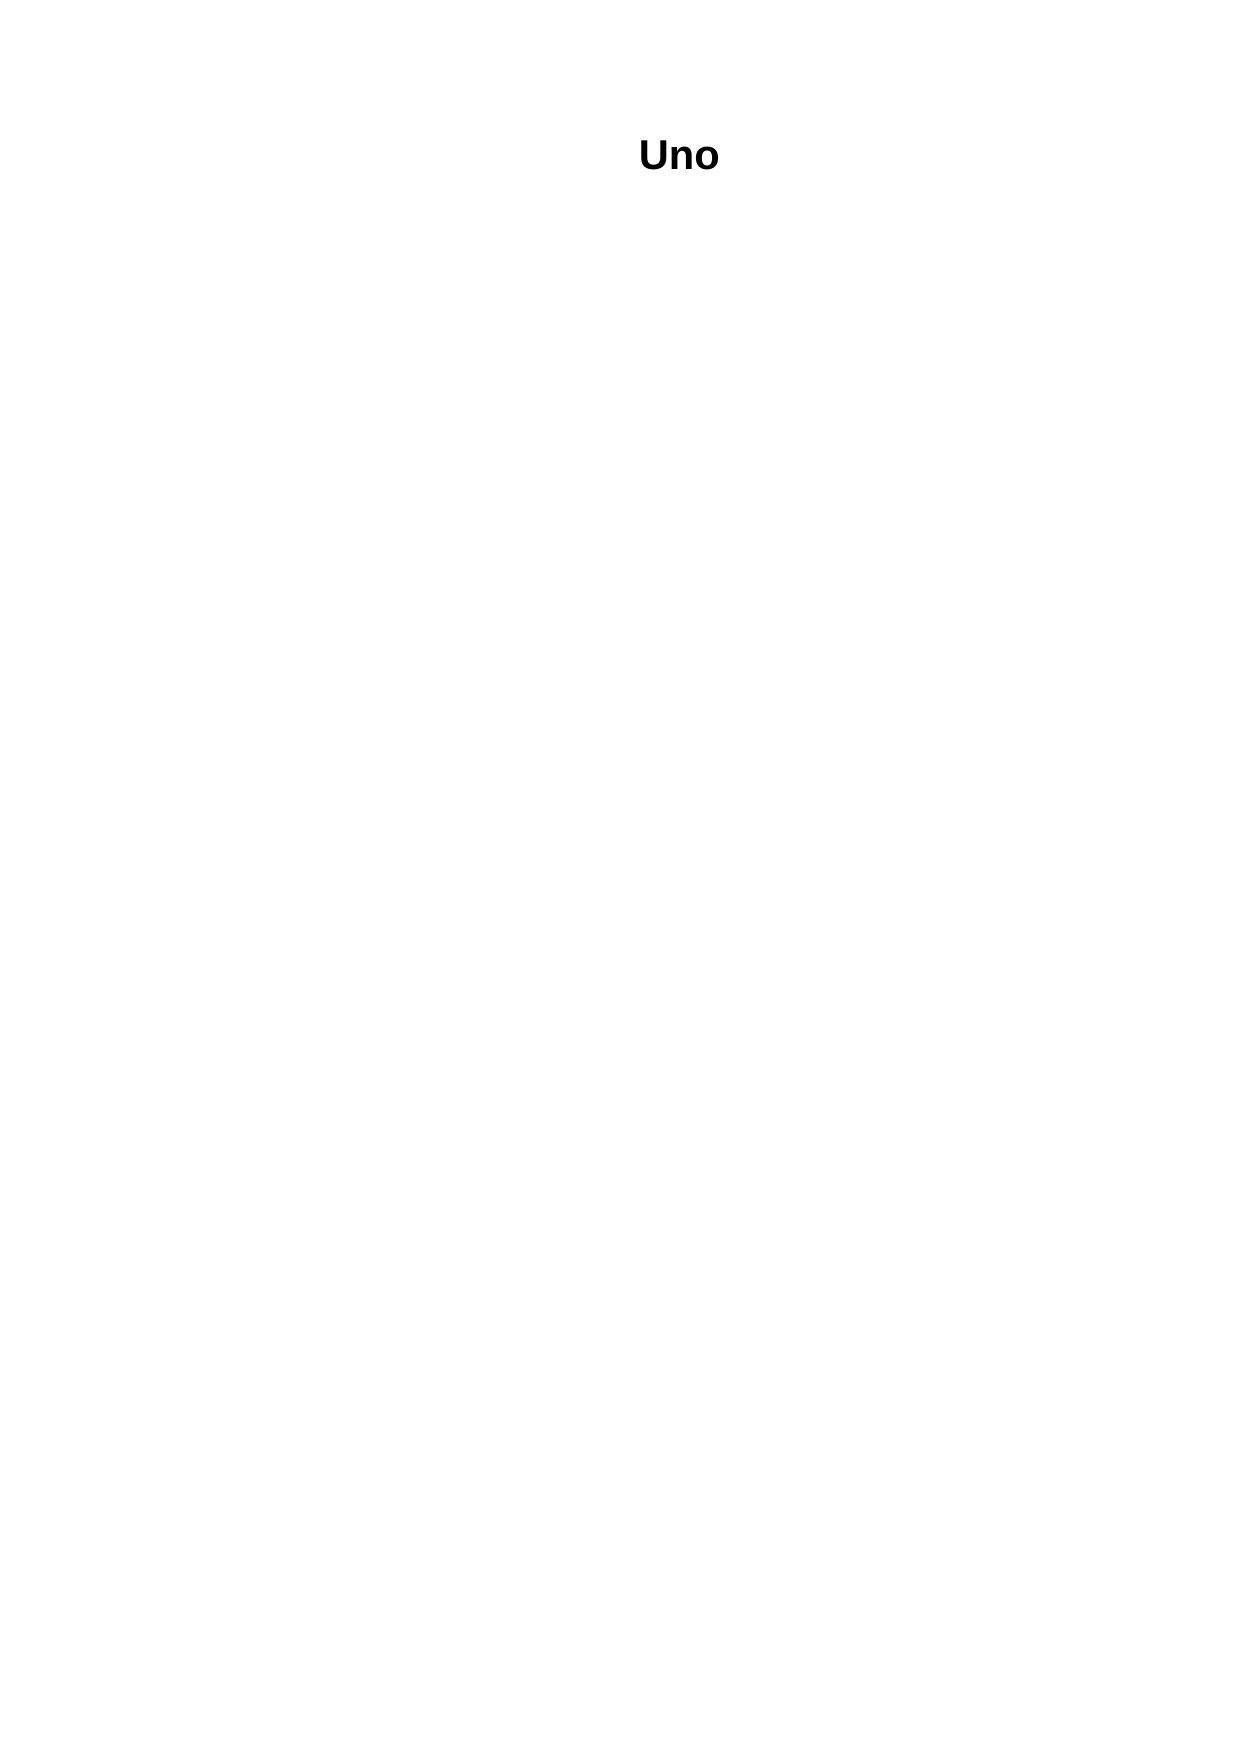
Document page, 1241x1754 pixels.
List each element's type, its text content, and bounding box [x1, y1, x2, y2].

subtitle Uno [177, 131, 1181, 178]
